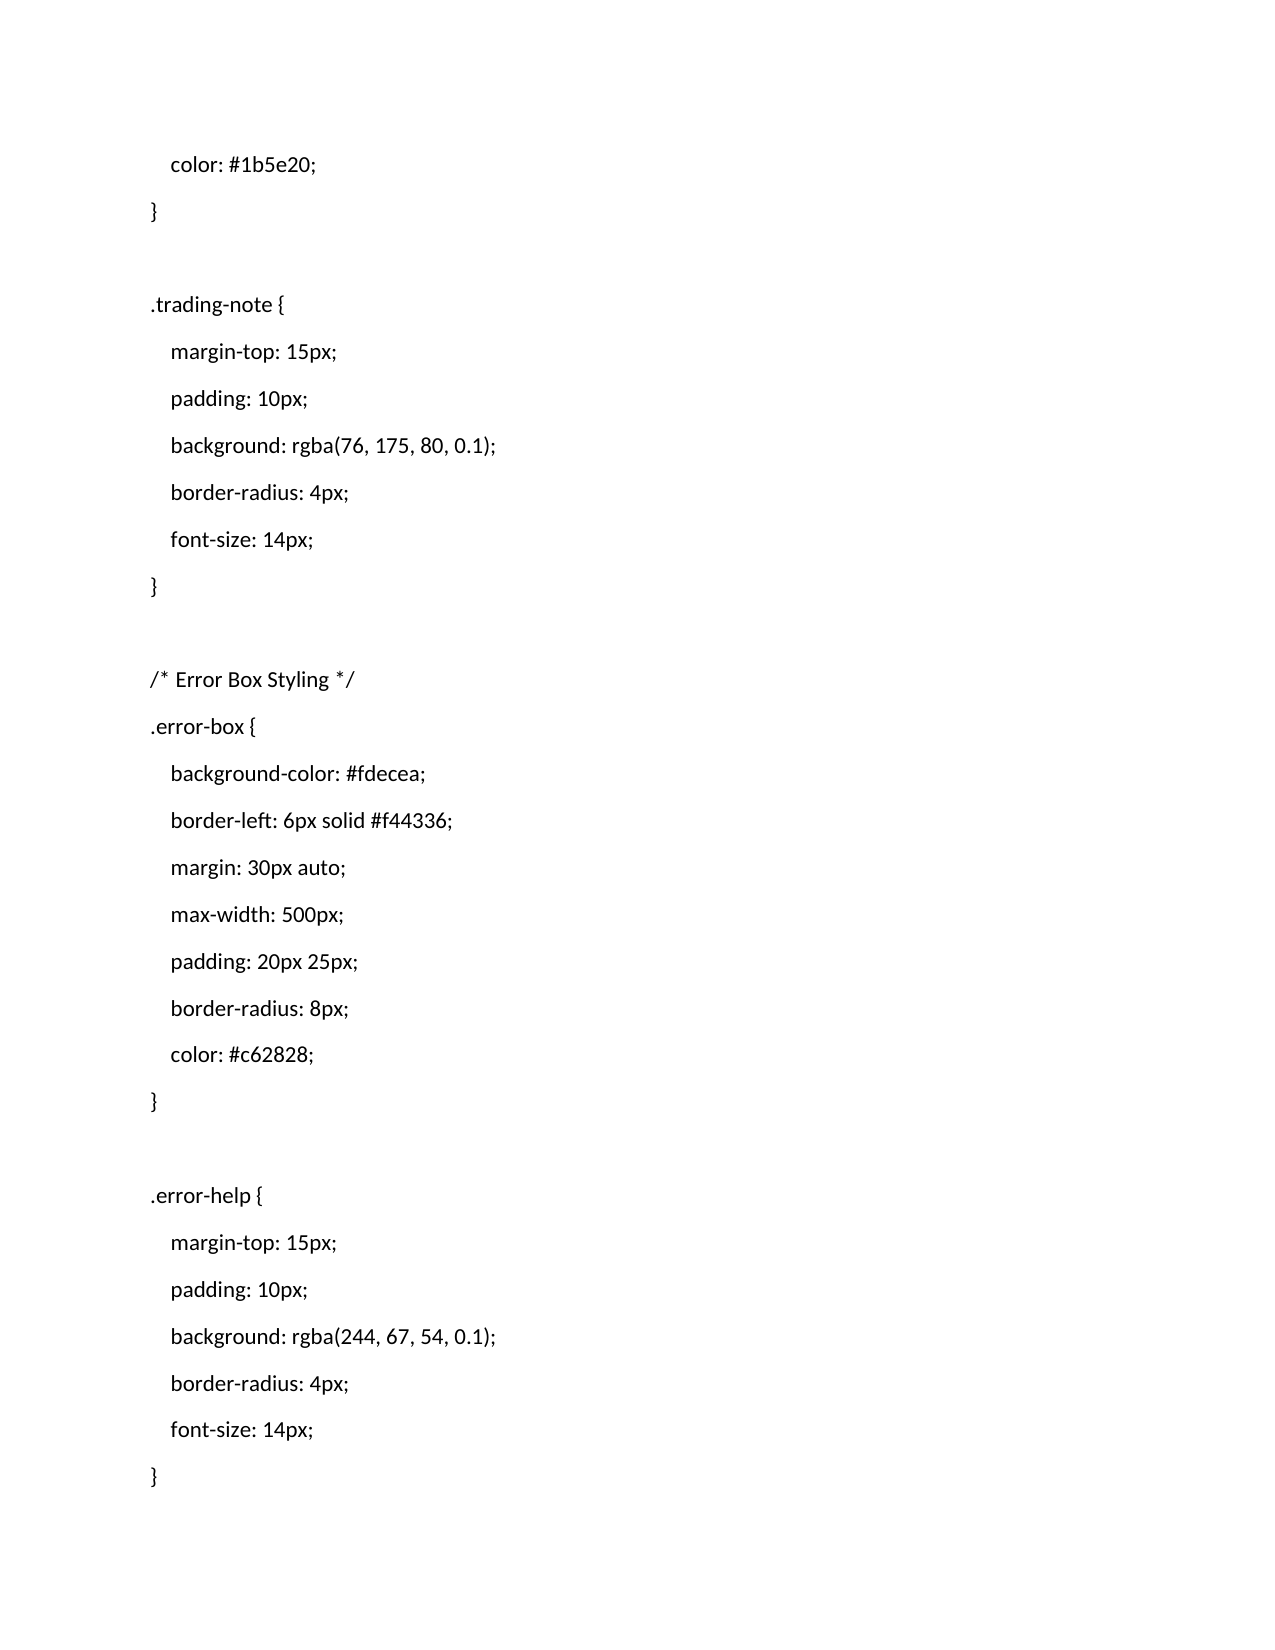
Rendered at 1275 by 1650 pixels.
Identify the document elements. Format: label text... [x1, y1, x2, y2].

text .trading-note { [150, 291, 1125, 319]
text background: rgba(76, 175, 80, 0.1); [150, 431, 1125, 459]
text margin-top: 15px; [150, 1228, 1125, 1256]
text border-left: 6px solid #f44336; [150, 806, 1125, 834]
text /* Error Box Styling */ [150, 666, 1125, 694]
text } [150, 572, 1125, 600]
text padding: 10px; [150, 1275, 1125, 1303]
text margin-top: 15px; [150, 337, 1125, 366]
text color: #c62828; [150, 1041, 1125, 1069]
text } [150, 1462, 1125, 1491]
text max-width: 500px; [150, 900, 1125, 928]
text } [150, 197, 1125, 225]
text border-radius: 4px; [150, 478, 1125, 506]
text .error-help { [150, 1181, 1125, 1209]
text background-color: #fdecea; [150, 759, 1125, 787]
text padding: 20px 25px; [150, 947, 1125, 975]
text background: rgba(244, 67, 54, 0.1); [150, 1322, 1125, 1350]
text } [150, 1087, 1125, 1116]
text .error-box { [150, 712, 1125, 741]
text font-size: 14px; [150, 1416, 1125, 1444]
text color: #1b5e20; [150, 150, 1125, 178]
text margin: 30px auto; [150, 853, 1125, 881]
text border-radius: 4px; [150, 1369, 1125, 1397]
text border-radius: 8px; [150, 994, 1125, 1022]
text font-size: 14px; [150, 525, 1125, 553]
text padding: 10px; [150, 384, 1125, 412]
